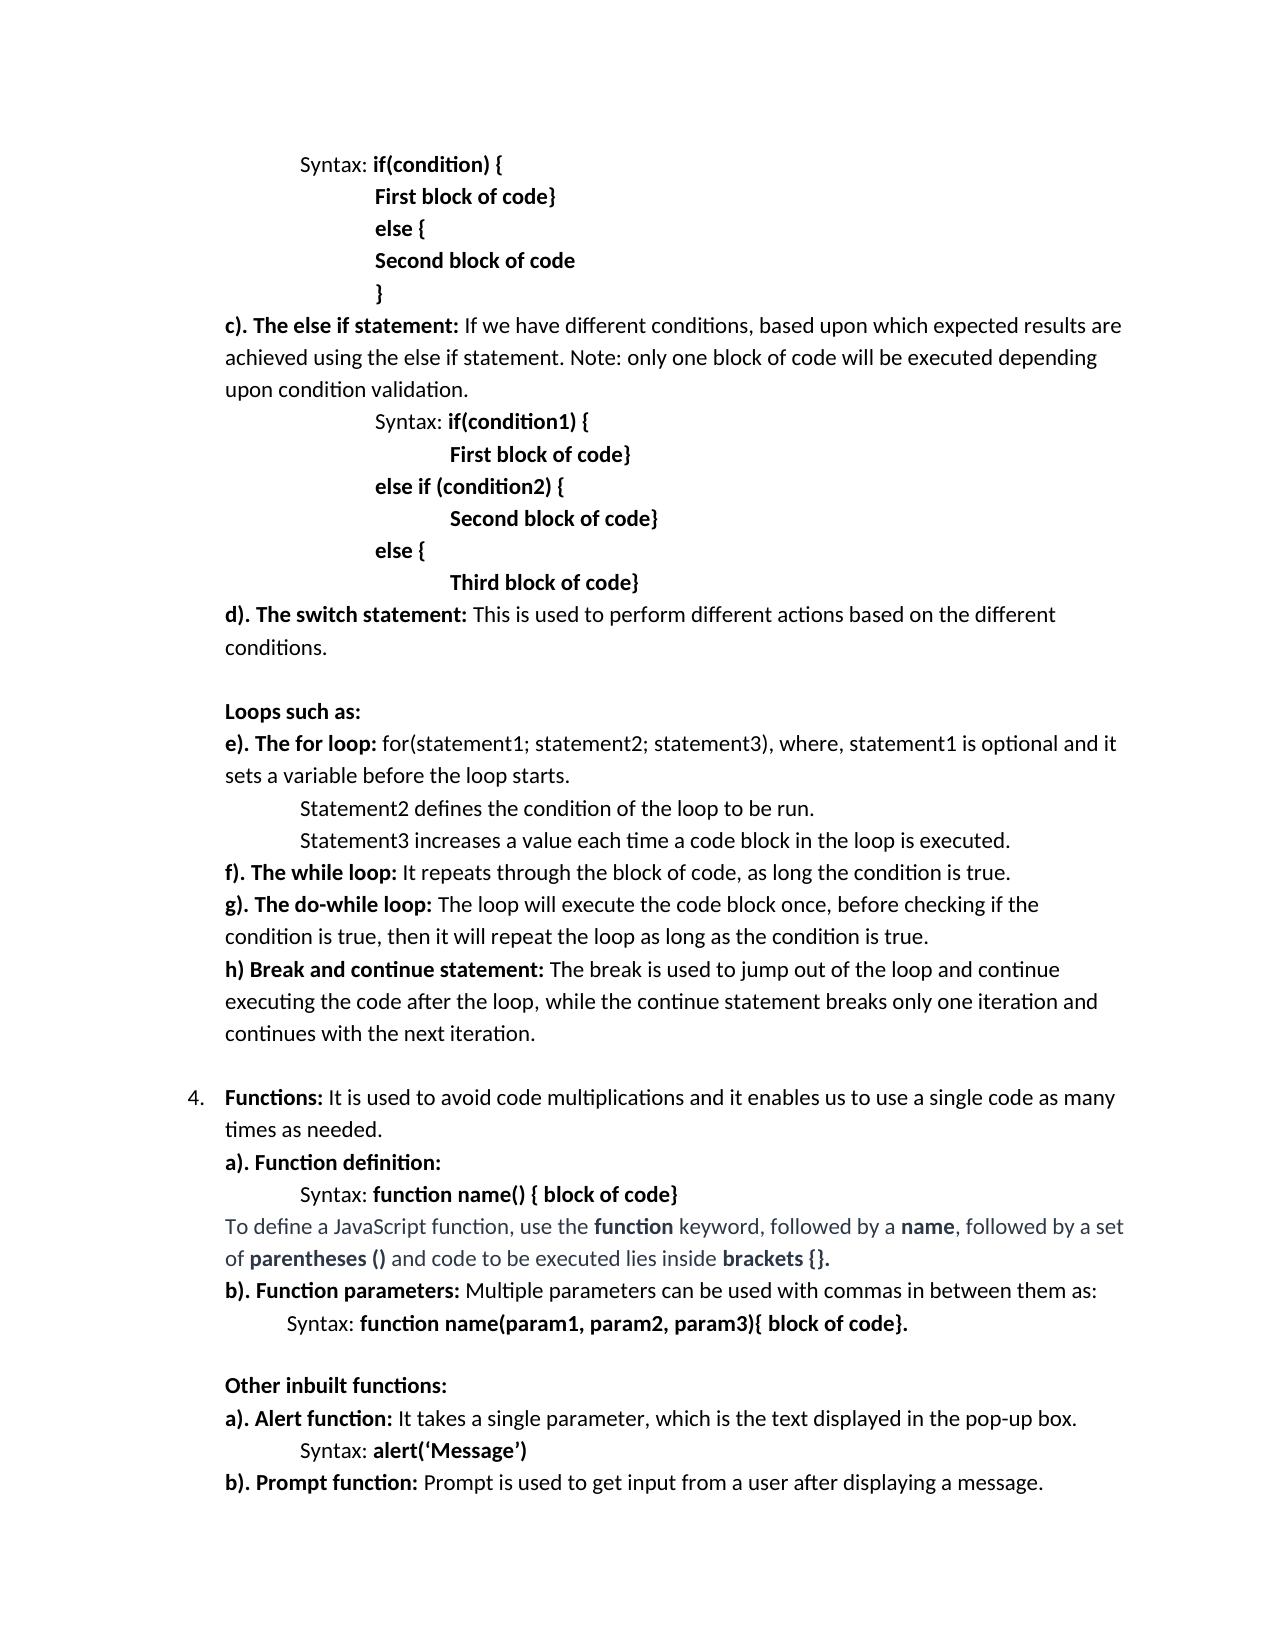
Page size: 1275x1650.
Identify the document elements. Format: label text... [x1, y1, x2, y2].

text else { [375, 214, 1125, 242]
text Second block of code [375, 247, 1125, 274]
text To define a JavaScript function, use the function keyword, followed by a name, followed by a set of parentheses () and code to be executed lies inside brackets {}. [225, 1212, 1125, 1272]
text First block of code} [375, 440, 1125, 468]
text Statement2 defines the condition of the loop to be run. [225, 794, 1125, 822]
text a). Alert function: It takes a single parameter, which is the text displayed in the pop-up box. [150, 1404, 1125, 1432]
text Loops such as: [225, 697, 1125, 725]
text Second block of code} [375, 504, 1125, 532]
text Other inbuilt functions: [225, 1371, 1125, 1399]
text First block of code} [375, 182, 1125, 210]
text Statement3 increases a value each time a code block in the loop is executed. [225, 826, 1125, 854]
text Syntax: if(condition) { [225, 150, 1125, 178]
text c). The else if statement: If we have different conditions, based upon which expected results are achieved using the else if statement. Note: only one block of code will be executed depending upon condition validation. [225, 311, 1125, 403]
text f). The while loop: It repeats through the block of code, as long the condition is true. [150, 858, 1125, 886]
text Syntax: function name() { block of code} [225, 1180, 1125, 1208]
text Syntax: if(condition1) { [300, 407, 1125, 436]
text h) Break and continue statement: The break is used to jump out of the loop and continue executing the code after the loop, while the continue statement breaks only one iteration and continues with the next iteration. [225, 955, 1125, 1047]
text e). The for loop: for(statement1; statement2; statement3), where, statement1 is optional and it sets a variable before the loop starts. [225, 729, 1125, 789]
text d). The switch statement: This is used to perform different actions based on the different conditions. [225, 601, 1125, 661]
text b). Function parameters: Multiple parameters can be used with commas in between them as: [225, 1277, 1125, 1304]
text g). The do-while loop: The loop will execute the code block once, before checking if the condition is true, then it will repeat the loop as long as the condition is true. [225, 890, 1125, 951]
text Syntax: function name(param1, param2, param3){ block of code}. [225, 1309, 1125, 1337]
text else if (condition2) { [375, 472, 1125, 500]
text a). Function definition: [225, 1148, 1125, 1176]
text b). Prompt function: Prompt is used to get input from a user after displaying a message. [150, 1468, 1125, 1496]
text else { [375, 536, 1125, 564]
text } [375, 279, 1125, 307]
list Functions: It is used to avoid code multiplications and it enables us to use a single code as many times as needed. [187, 1083, 1125, 1144]
text Syntax: alert(‘Message’) [150, 1436, 1125, 1464]
text Third block of code} [375, 568, 1125, 596]
